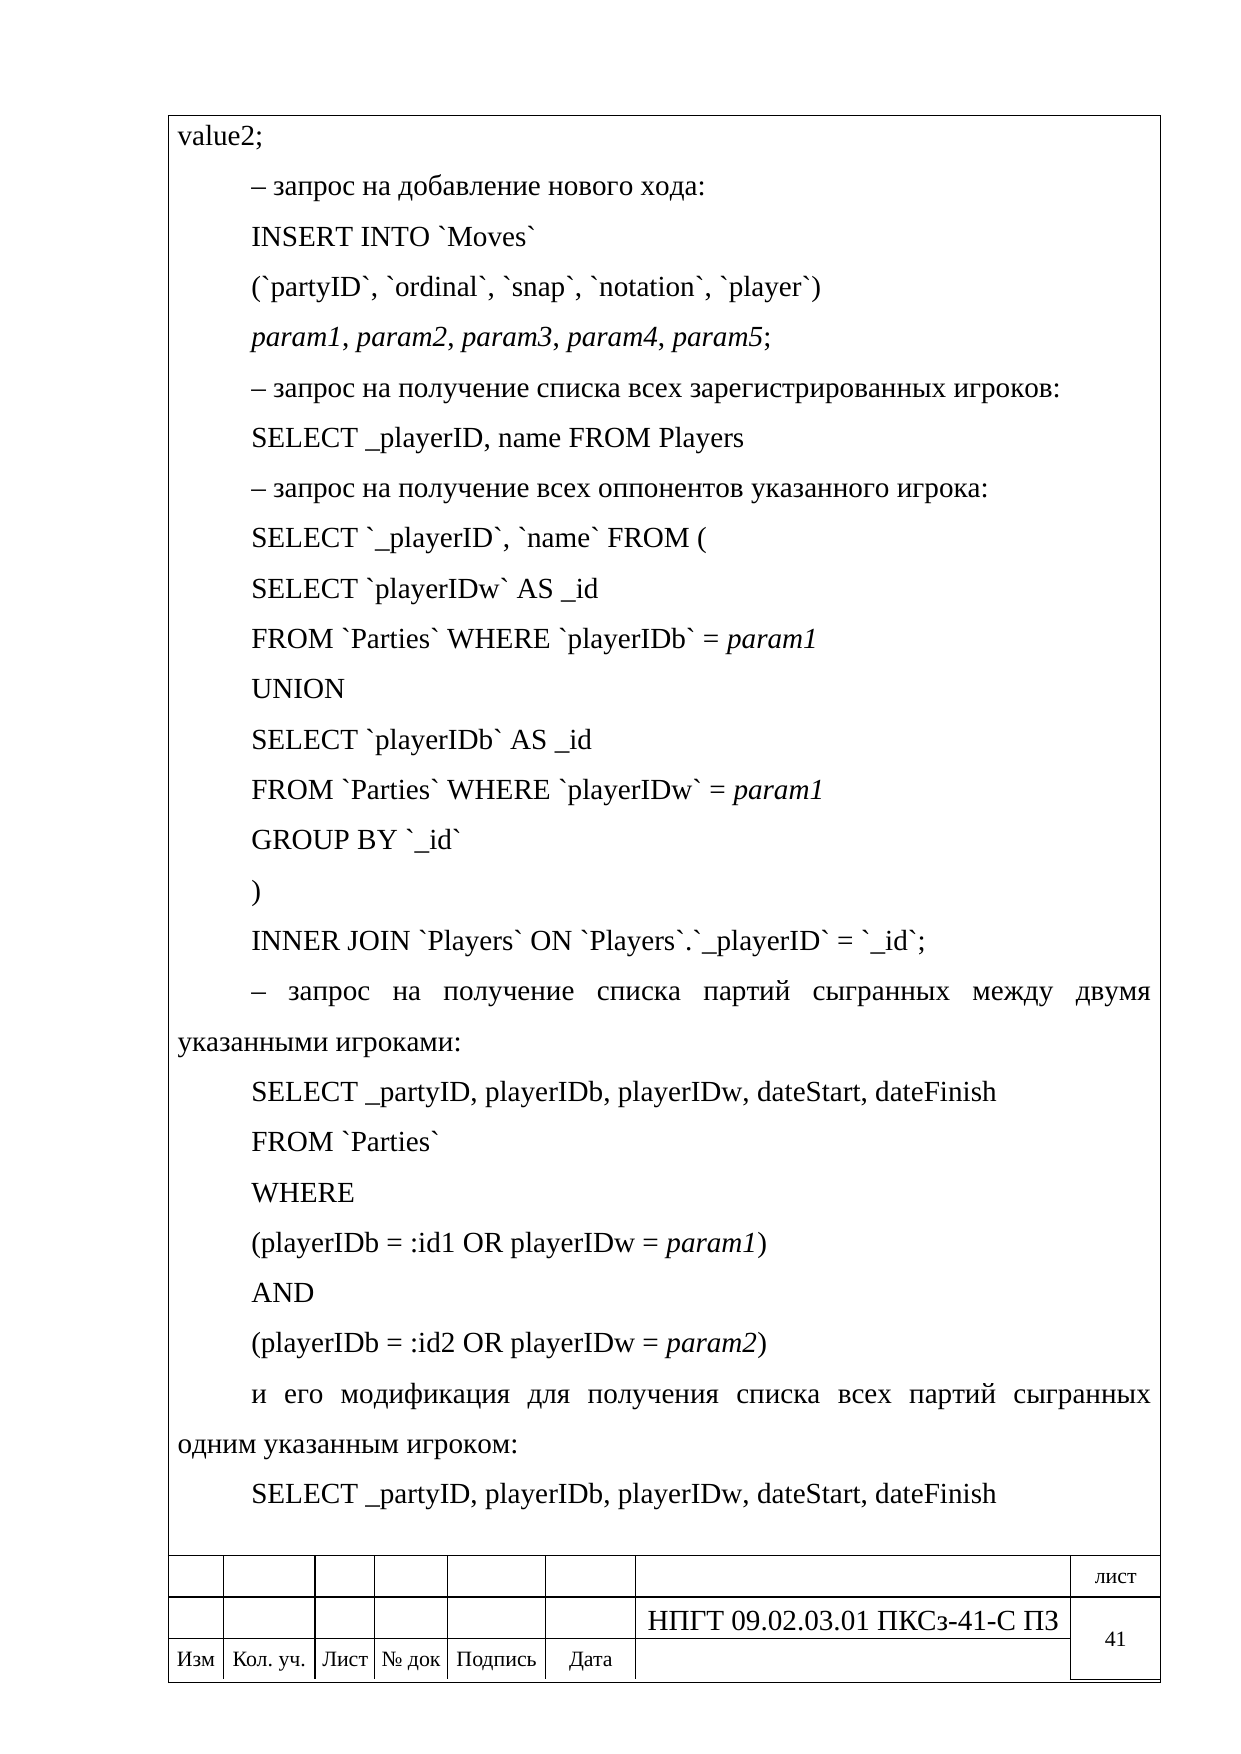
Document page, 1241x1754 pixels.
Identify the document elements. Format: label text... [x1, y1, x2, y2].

text SELECT `_playerID`, `name` FROM ( [177, 521, 1152, 554]
text SELECT _partyID, playerIDb, playerIDw, dateStart, dateFinish [177, 1074, 1152, 1108]
text SELECT `playerIDw` AS _id [177, 571, 1152, 604]
text – запрос на получение всех оппонентов указанного игрока: [177, 470, 1152, 504]
text – запрос на получение списка всех зарегистрированных игроков: [177, 370, 1152, 403]
text FROM `Parties` WHERE `playerIDw` = param1 [177, 772, 1152, 806]
text (playerIDb = :id1 OR playerIDw = param1) [177, 1225, 1152, 1258]
text INSERT INTO `Moves` [177, 219, 1152, 252]
text SELECT `playerIDb` AS _id [177, 722, 1152, 755]
text ) [177, 873, 1152, 906]
text param1, param2, param3, param4, param5; [177, 319, 1152, 353]
text UNION [177, 672, 1152, 705]
text (`partyID`, `ordinal`, `snap`, `notation`, `player`) [177, 269, 1152, 303]
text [177, 118, 1152, 152]
text FROM `Parties` WHERE `playerIDb` = param1 [177, 621, 1152, 655]
text WHERE [177, 1175, 1152, 1208]
text AND [177, 1275, 1152, 1309]
text INNER JOIN `Players` ON `Players`.`_playerID` = `_id`; [177, 923, 1152, 957]
text SELECT _partyID, playerIDb, playerIDw, dateStart, dateFinish [177, 1477, 1152, 1510]
text GROUP BY `_id` [177, 822, 1152, 856]
text – запрос на получение списка партий сыгранных между двумя указанными игроками: [177, 973, 1152, 1057]
text (playerIDb = :id2 OR playerIDw = param2) [177, 1326, 1152, 1359]
text – запрос на добавление нового хода: [177, 168, 1152, 202]
text FROM `Parties` [177, 1124, 1152, 1158]
text и его модификация для получения списка всех партий сыгранных одним указанным игроком: [177, 1376, 1152, 1460]
text SELECT _playerID, name FROM Players [177, 420, 1152, 453]
